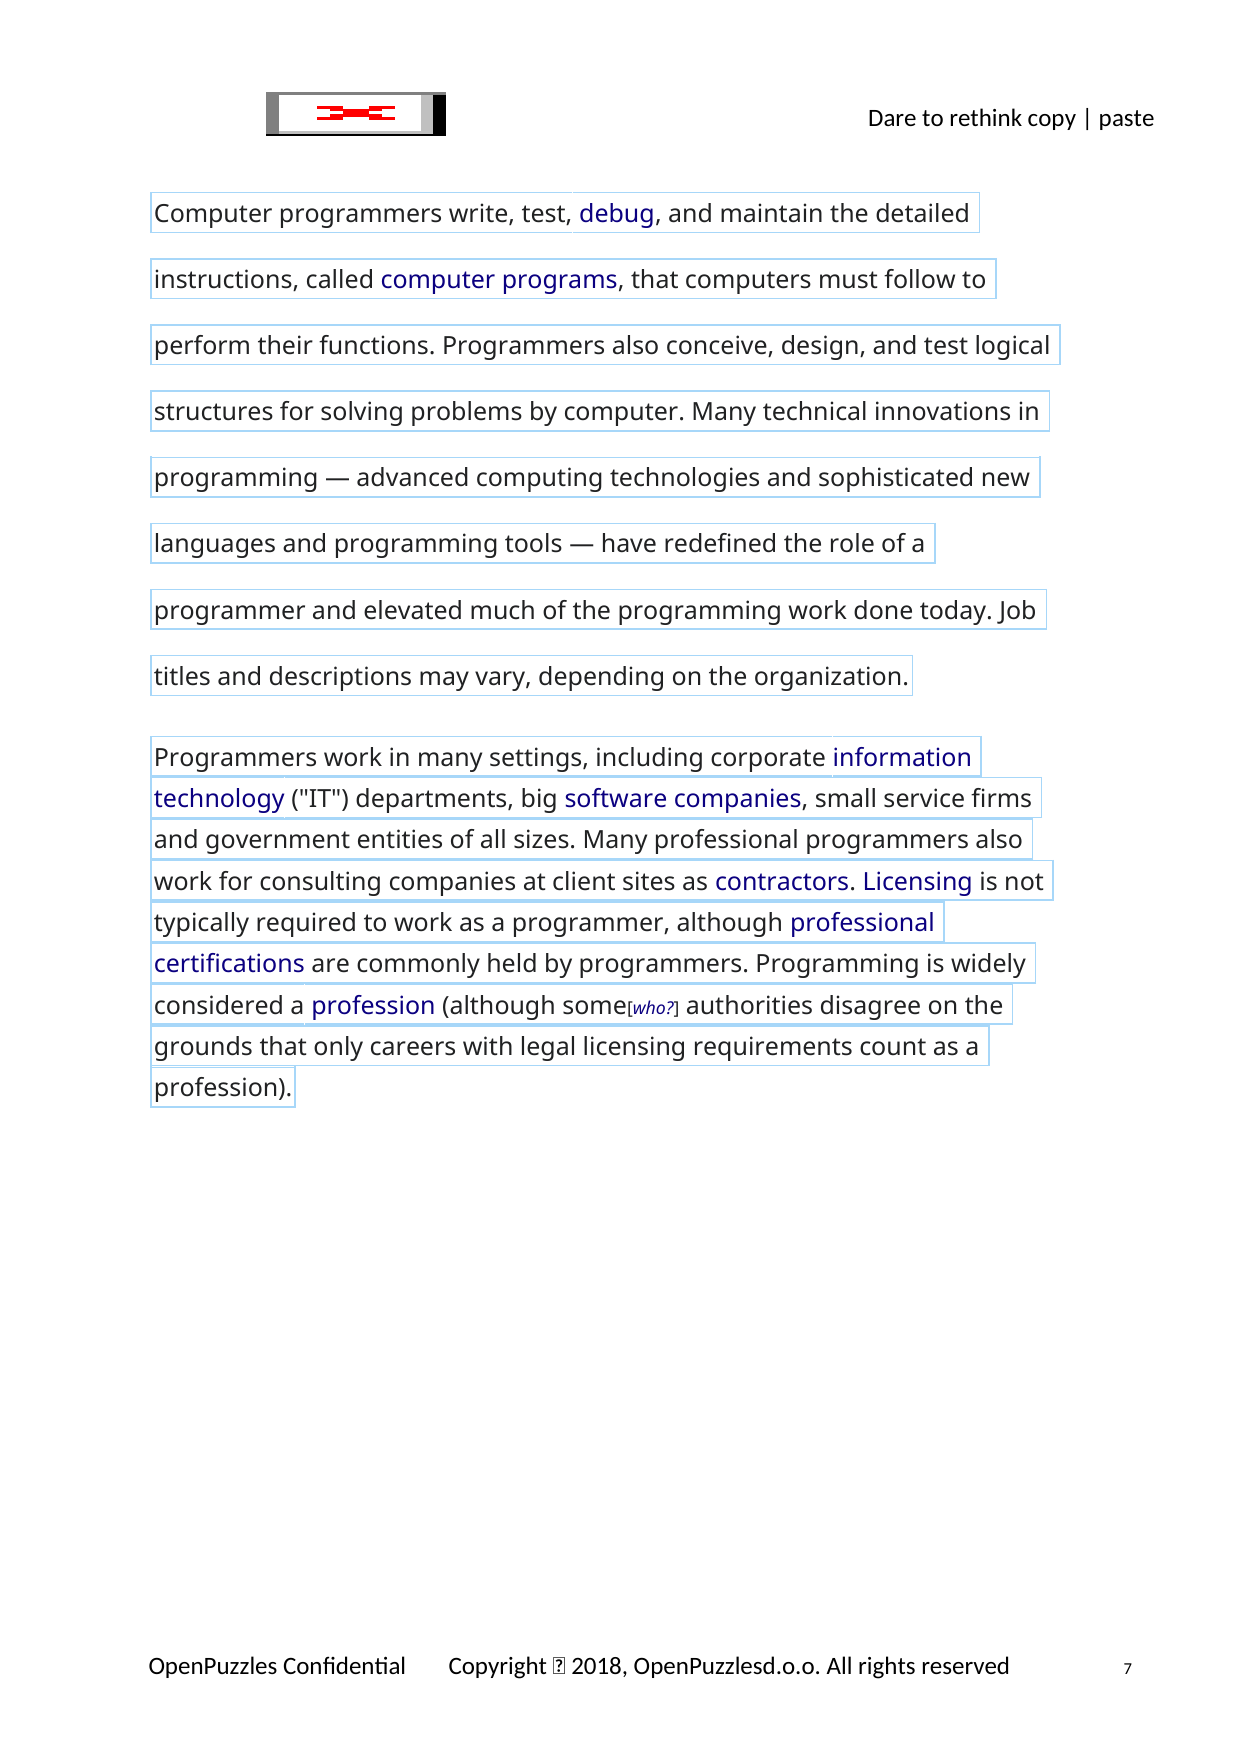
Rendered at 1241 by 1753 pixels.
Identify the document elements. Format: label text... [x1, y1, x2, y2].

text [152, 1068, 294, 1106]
picture [150, 73, 563, 162]
text Computer programmers write, test, debug, and maintain the detailed instructions, called computer programs, that computers must follow to perform their functions. Programmers also conceive, design, and test logical structures for solving problems by computer. Many technical innovations in programming — advanced computing technologies and sophisticated new languages and programming tools — have redefined the role of a programmer and elevated much of the programming work done today. Job titles and descriptions may vary, depending on the organization. [150, 192, 1090, 696]
text Programmers work in many settings, including corporate information technology ("IT") departments, big software companies, small service firms and government entities of all sizes. Many professional programmers also work for consulting companies at client sites as contractors. Licensing is not typically required to work as a programmer, although professional certifications are commonly held by programmers. Programming is widely considered a profession (although some[who?] authorities disagree on the grounds that only careers with legal licensing requirements count as a profession). [296, 736, 1090, 1108]
